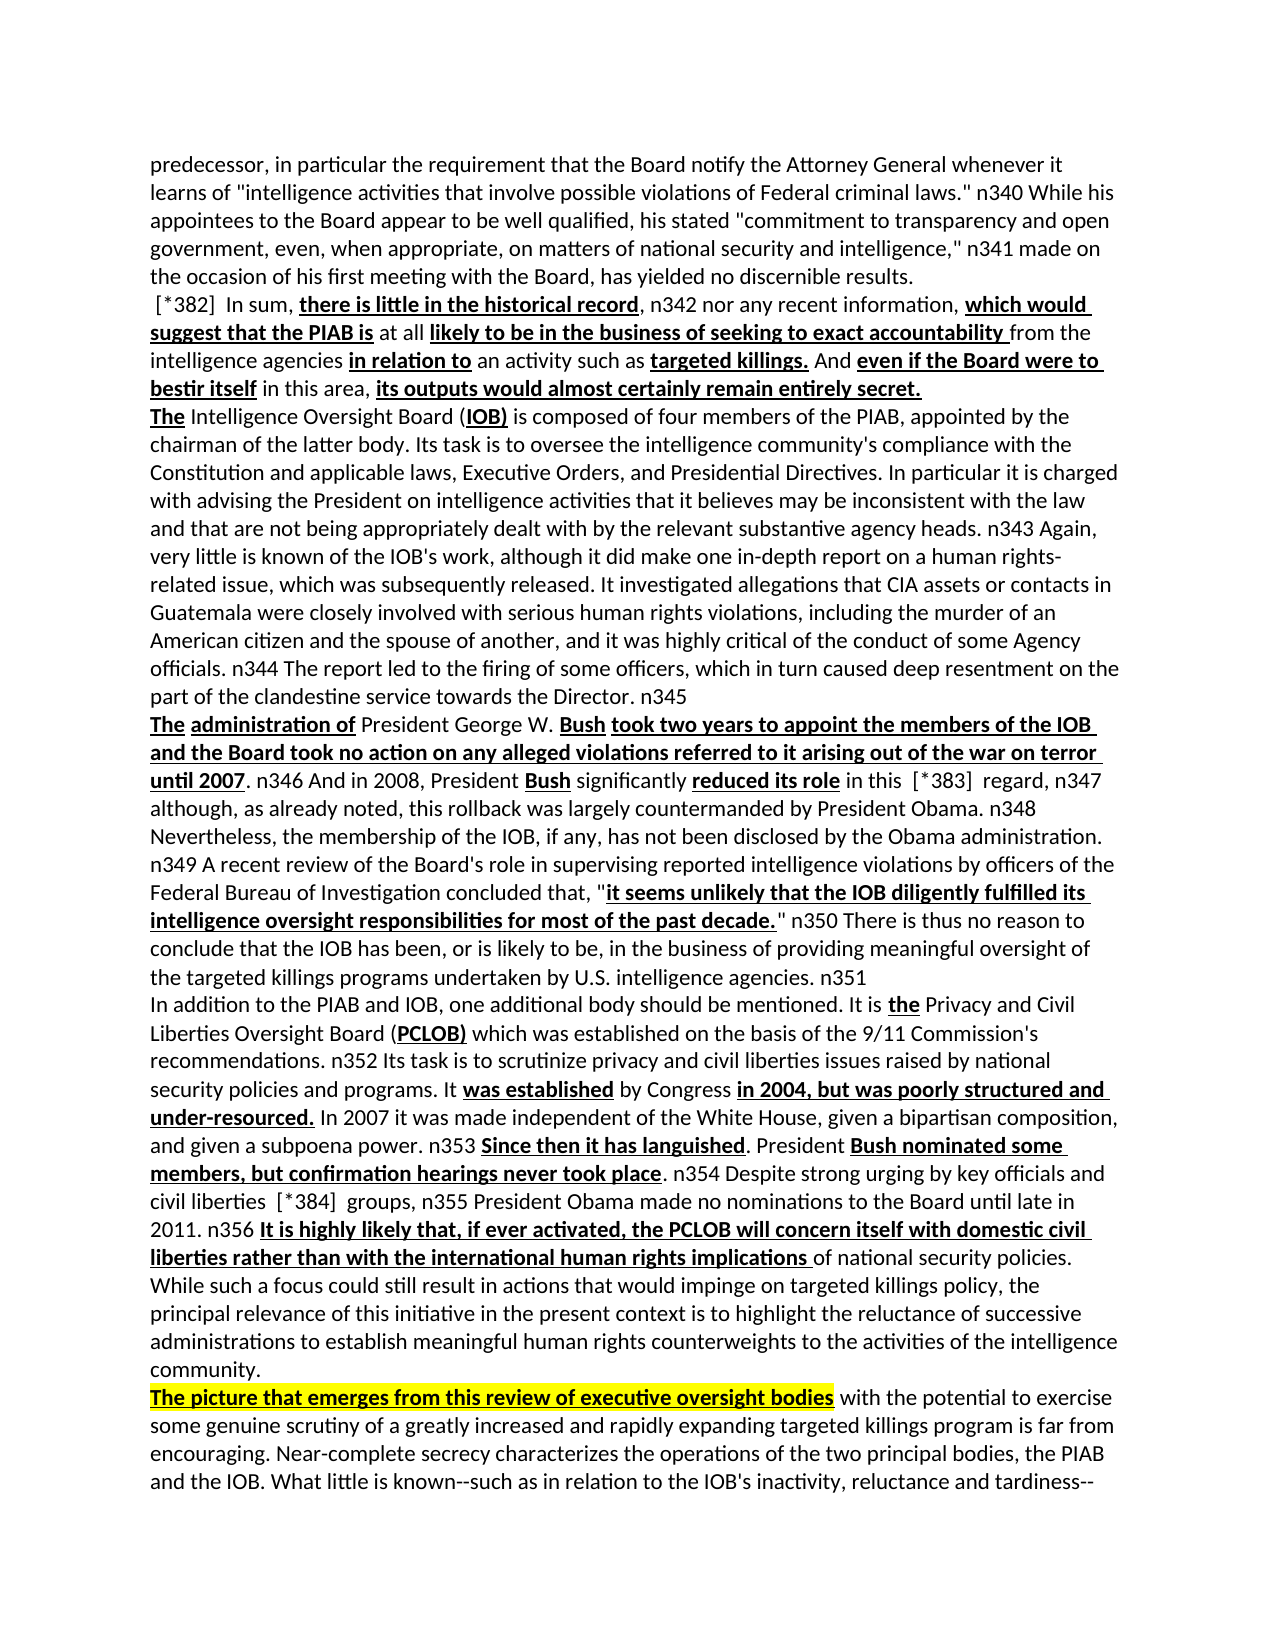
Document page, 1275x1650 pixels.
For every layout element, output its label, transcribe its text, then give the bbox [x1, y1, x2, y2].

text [150, 150, 1125, 290]
text The Intelligence Oversight Board (IOB) is composed of four members of the PIAB, appointed by the chairman of the latter body. Its task is to oversee the intelligence community's compliance with the Constitution and applicable laws, Executive Orders, and Presidential Directives. In particular it is charged with advising the President on intelligence activities that it believes may be inconsistent with the law and that are not being appropriately dealt with by the relevant substantive agency heads. n343 Again, very little is known of the IOB's work, although it did make one in-depth report on a human rights-related issue, which was subsequently released. It investigated allegations that CIA assets or contacts in Guatemala were closely involved with serious human rights violations, including the murder of an American citizen and the spouse of another, and it was highly critical of the conduct of some Agency officials. n344 The report led to the firing of some officers, which in turn caused deep resentment on the part of the clandestine service towards the Director. n345 [150, 402, 1125, 710]
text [150, 1383, 1125, 1495]
text In addition to the PIAB and IOB, one additional body should be mentioned. It is the Privacy and Civil Liberties Oversight Board (PCLOB) which was established on the basis of the 9/11 Commission's recommendations. n352 Its task is to scrutinize privacy and civil liberties issues raised by national security policies and programs. It was established by Congress in 2004, but was poorly structured and under-resourced. In 2007 it was made independent of the White House, given a bipartisan composition, and given a subpoena power. n353 Since then it has languished. President Bush nominated some members, but confirmation hearings never took place. n354 Despite strong urging by key officials and civil liberties [*384] groups, n355 President Obama made no nominations to the Board until late in 2011. n356 It is highly likely that, if ever activated, the PCLOB will concern itself with domestic civil liberties rather than with the international human rights implications of national security policies. While such a focus could still result in actions that would impinge on targeted killings policy, the principal relevance of this initiative in the present context is to highlight the reluctance of successive administrations to establish meaningful human rights counterweights to the activities of the intelligence community. [150, 991, 1125, 1383]
text The administration of President George W. Bush took two years to appoint the members of the IOB and the Board took no action on any alleged violations referred to it arising out of the war on terror until 2007. n346 And in 2008, President Bush significantly reduced its role in this [*383] regard, n347 although, as already noted, this rollback was largely countermanded by President Obama. n348 Nevertheless, the membership of the IOB, if any, has not been disclosed by the Obama administration. n349 A recent review of the Board's role in supervising reported intelligence violations by officers of the Federal Bureau of Investigation concluded that, "it seems unlikely that the IOB diligently fulfilled its intelligence oversight responsibilities for most of the past decade." n350 There is thus no reason to conclude that the IOB has been, or is likely to be, in the business of providing meaningful oversight of the targeted killings programs undertaken by U.S. intelligence agencies. n351 [150, 710, 1125, 991]
text [*382] In sum, there is little in the historical record, n342 nor any recent information, which would suggest that the PIAB is at all likely to be in the business of seeking to exact accountability from the intelligence agencies in relation to an activity such as targeted killings. And even if the Board were to bestir itself in this area, its outputs would almost certainly remain entirely secret. [150, 290, 1125, 402]
